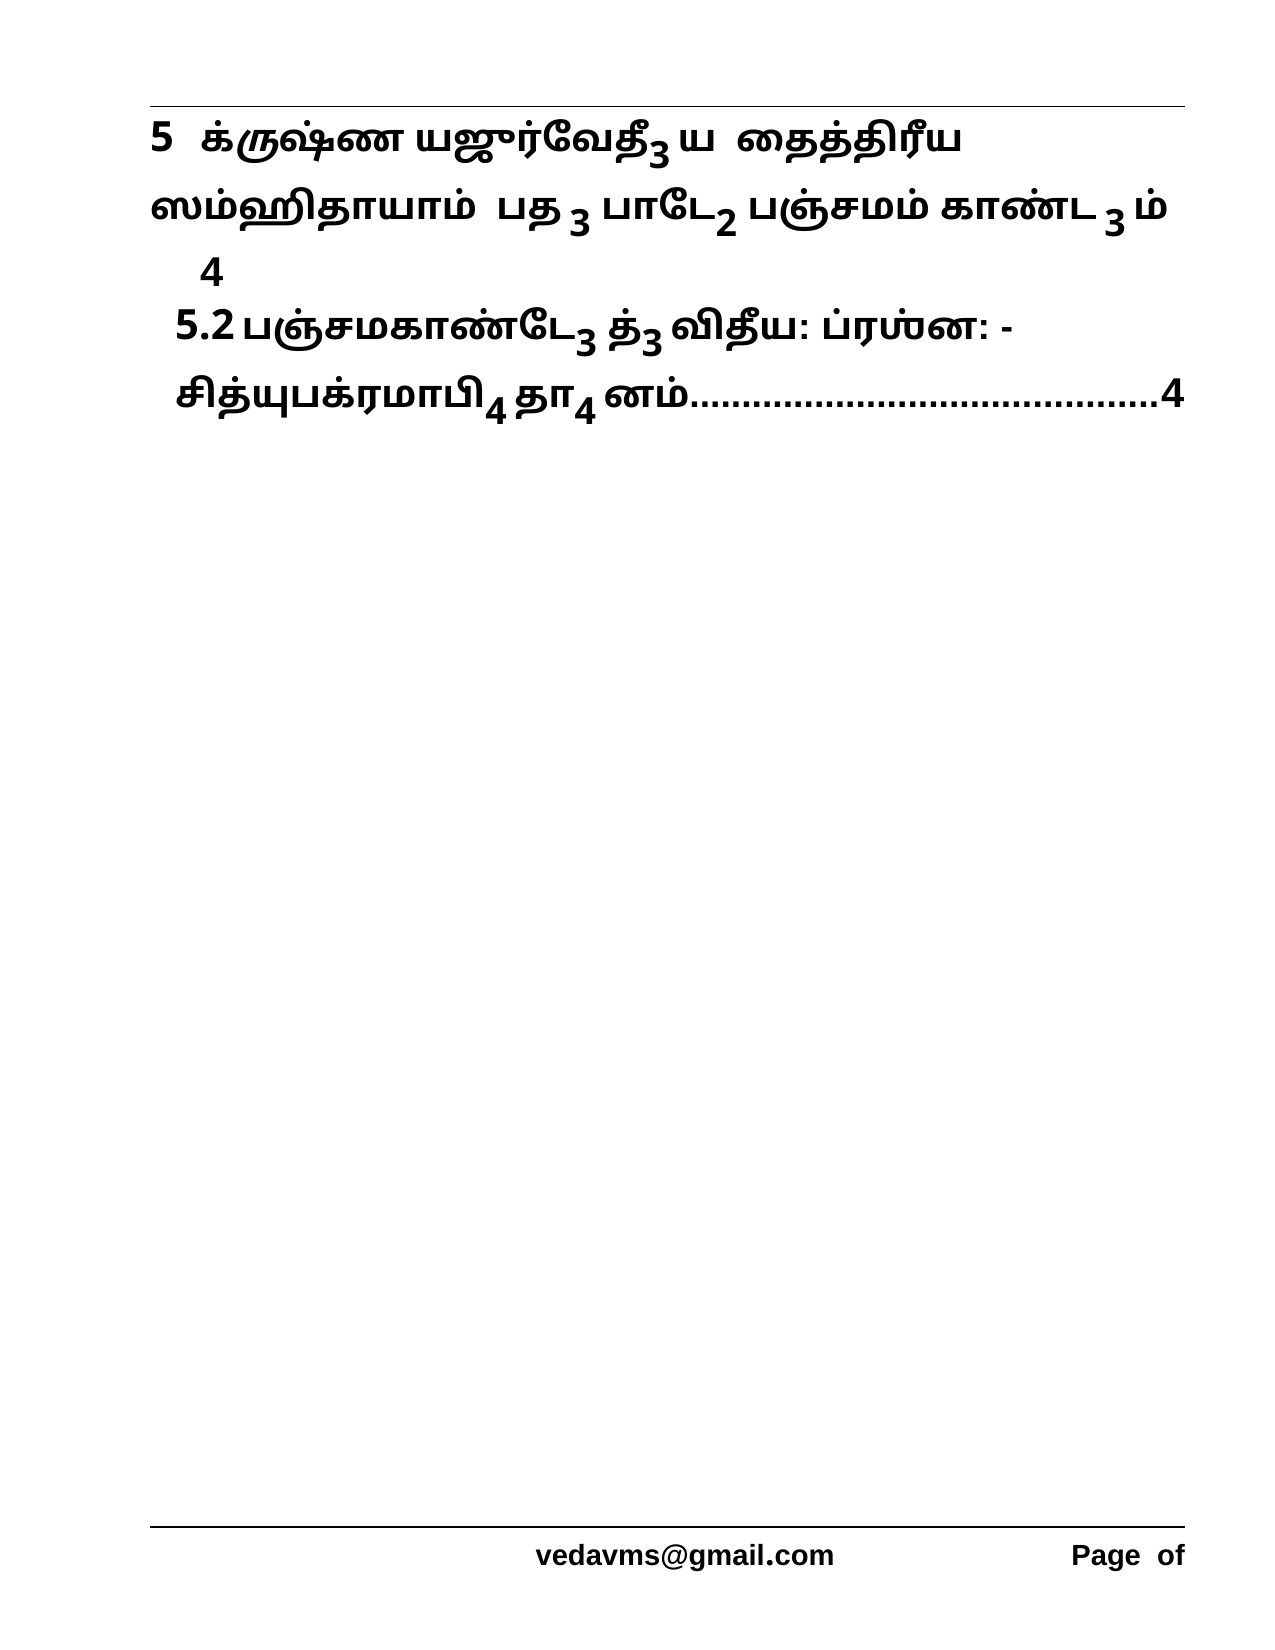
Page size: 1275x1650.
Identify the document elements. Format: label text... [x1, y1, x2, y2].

text 5 க்ருஷ்ண யஜுர்வேதீ3ய தைத்திரீய ஸம்ஹிதாயாம் பத3 பாடே2 பஞ்சமம் காண்ட3ம் 4 [150, 107, 1185, 295]
text 5.2 பஞ்சமகாண்டே3 த்3விதீய: ப்ரஶ்ன: - சித்யுபக்ரமாபி4தா4னம் 4 [175, 295, 1185, 435]
